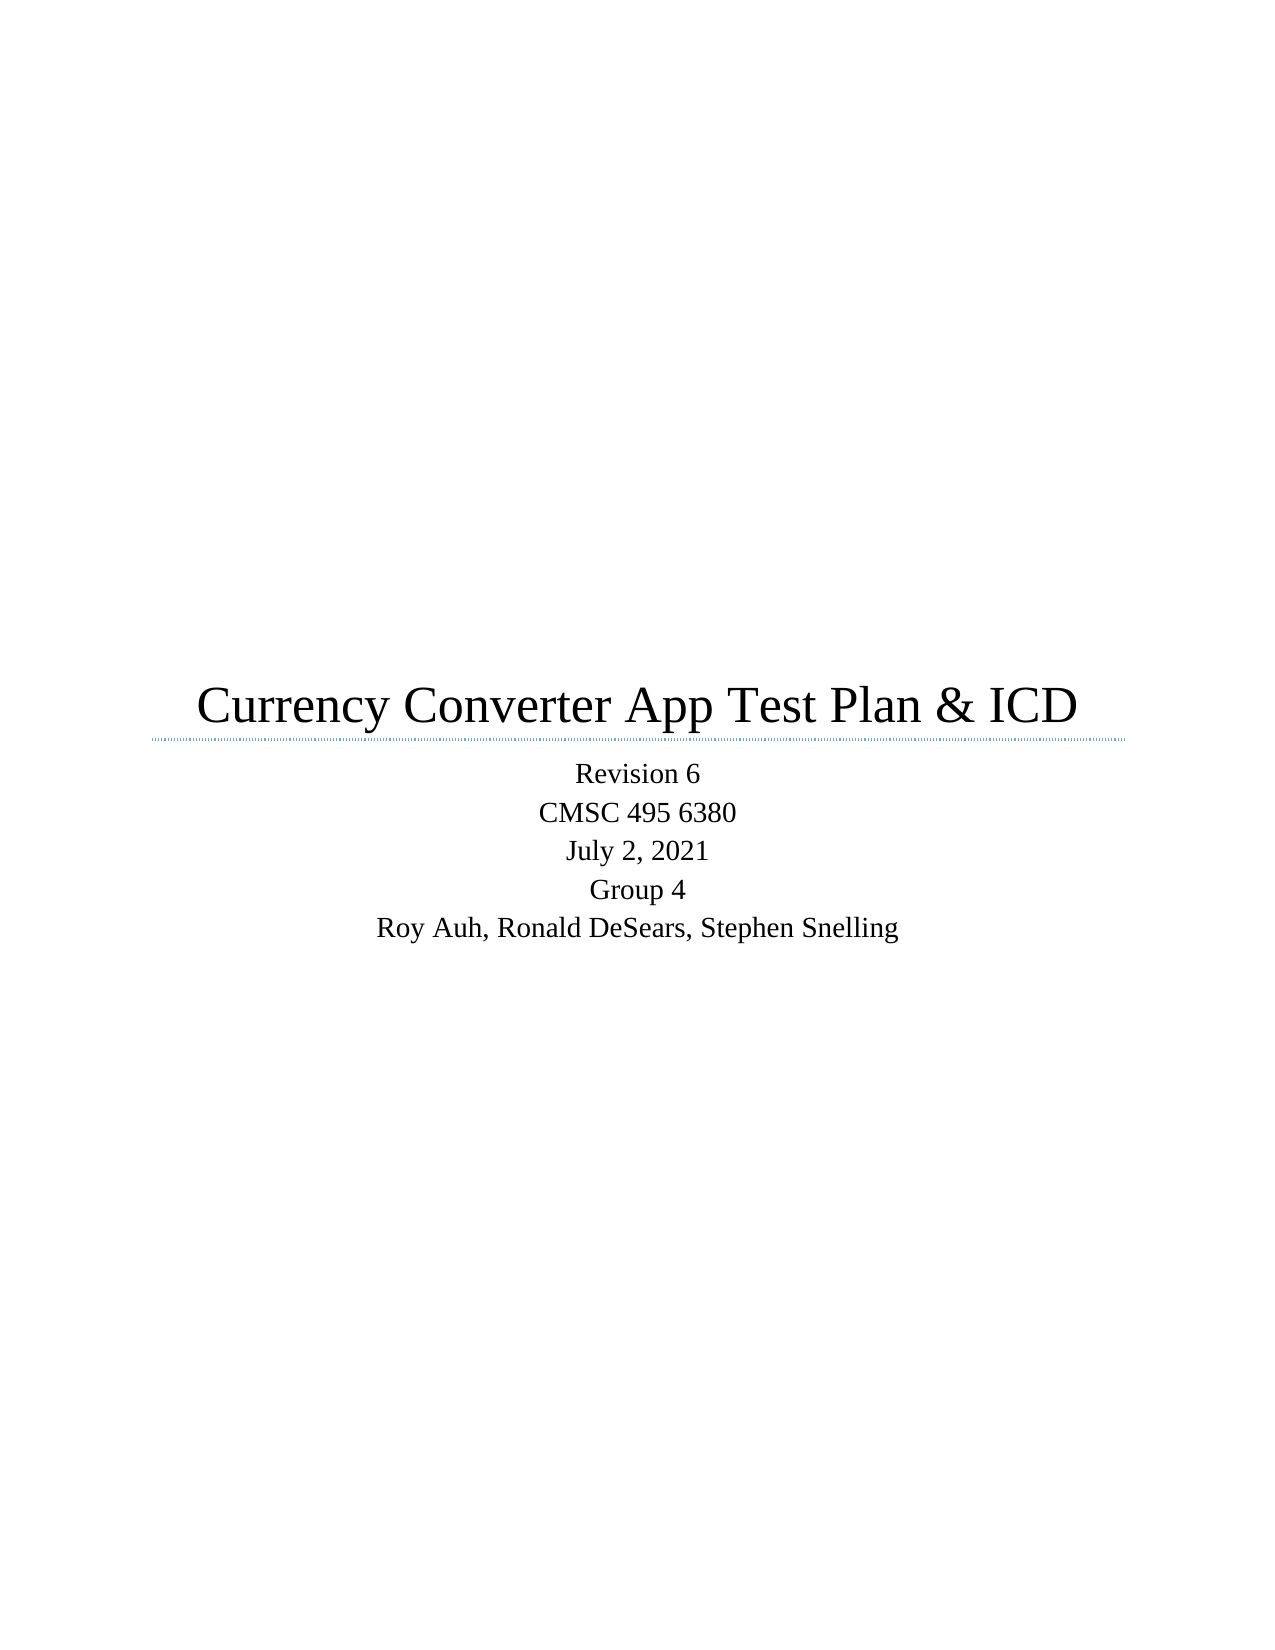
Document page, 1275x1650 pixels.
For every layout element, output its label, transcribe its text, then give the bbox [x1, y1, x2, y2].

text Revision 6 [150, 756, 1125, 790]
text Roy Auh, Ronald DeSears, Stephen Snelling [150, 911, 1125, 944]
text Group 4 [150, 872, 1125, 906]
title Currency Converter App Test Plan & ICD [150, 674, 1125, 741]
text CMSC 495 6380 [150, 795, 1125, 828]
text July 2, 2021 [150, 833, 1125, 867]
